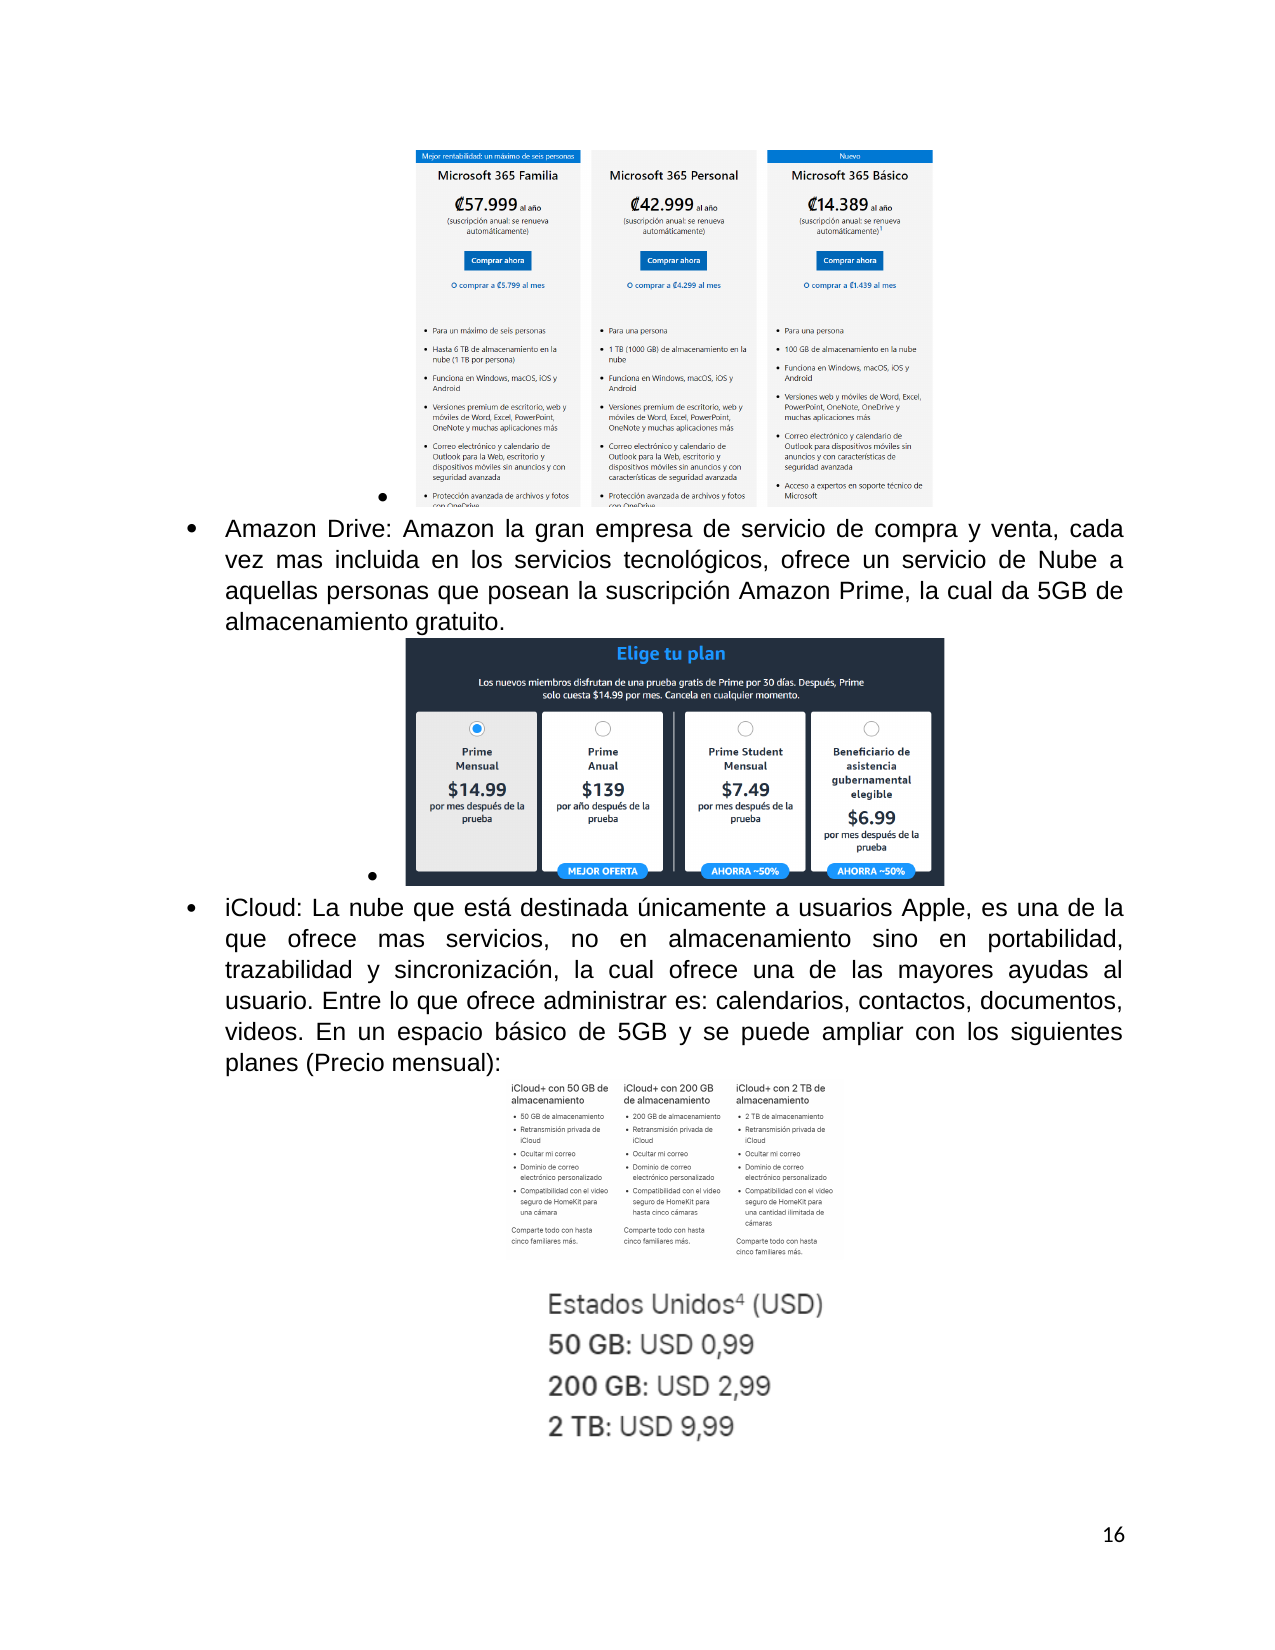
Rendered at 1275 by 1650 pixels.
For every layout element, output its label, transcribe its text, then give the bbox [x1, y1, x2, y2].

picture [405, 638, 945, 886]
picture [506, 1079, 844, 1260]
list iCloud: La nube que está destinada únicamente a usuarios Apple, es una de la que ofrece mas servicios, no en almacenamiento sino en portabilidad, trazabilidad y sincronización, la cual ofrece una de las mayores ayudas al usuario. Entre lo que ofrece administrar es: calendarios, contactos, documentos, videos. En un espacio básico de 5GB y se puede ampliar con los siguientes planes (Precio mensual): [187, 893, 1125, 1077]
list Amazon Drive: Amazon la gran empresa de servicio de compra y venta, cada vez mas incluida en los servicios tecnológicos, ofrece un servicio de Nube a aquellas personas que posean la suscripción Amazon Prime, la cual da 5GB de almacenamiento gratuito. [187, 514, 1125, 636]
picture [518, 1261, 832, 1459]
picture [415, 150, 935, 507]
